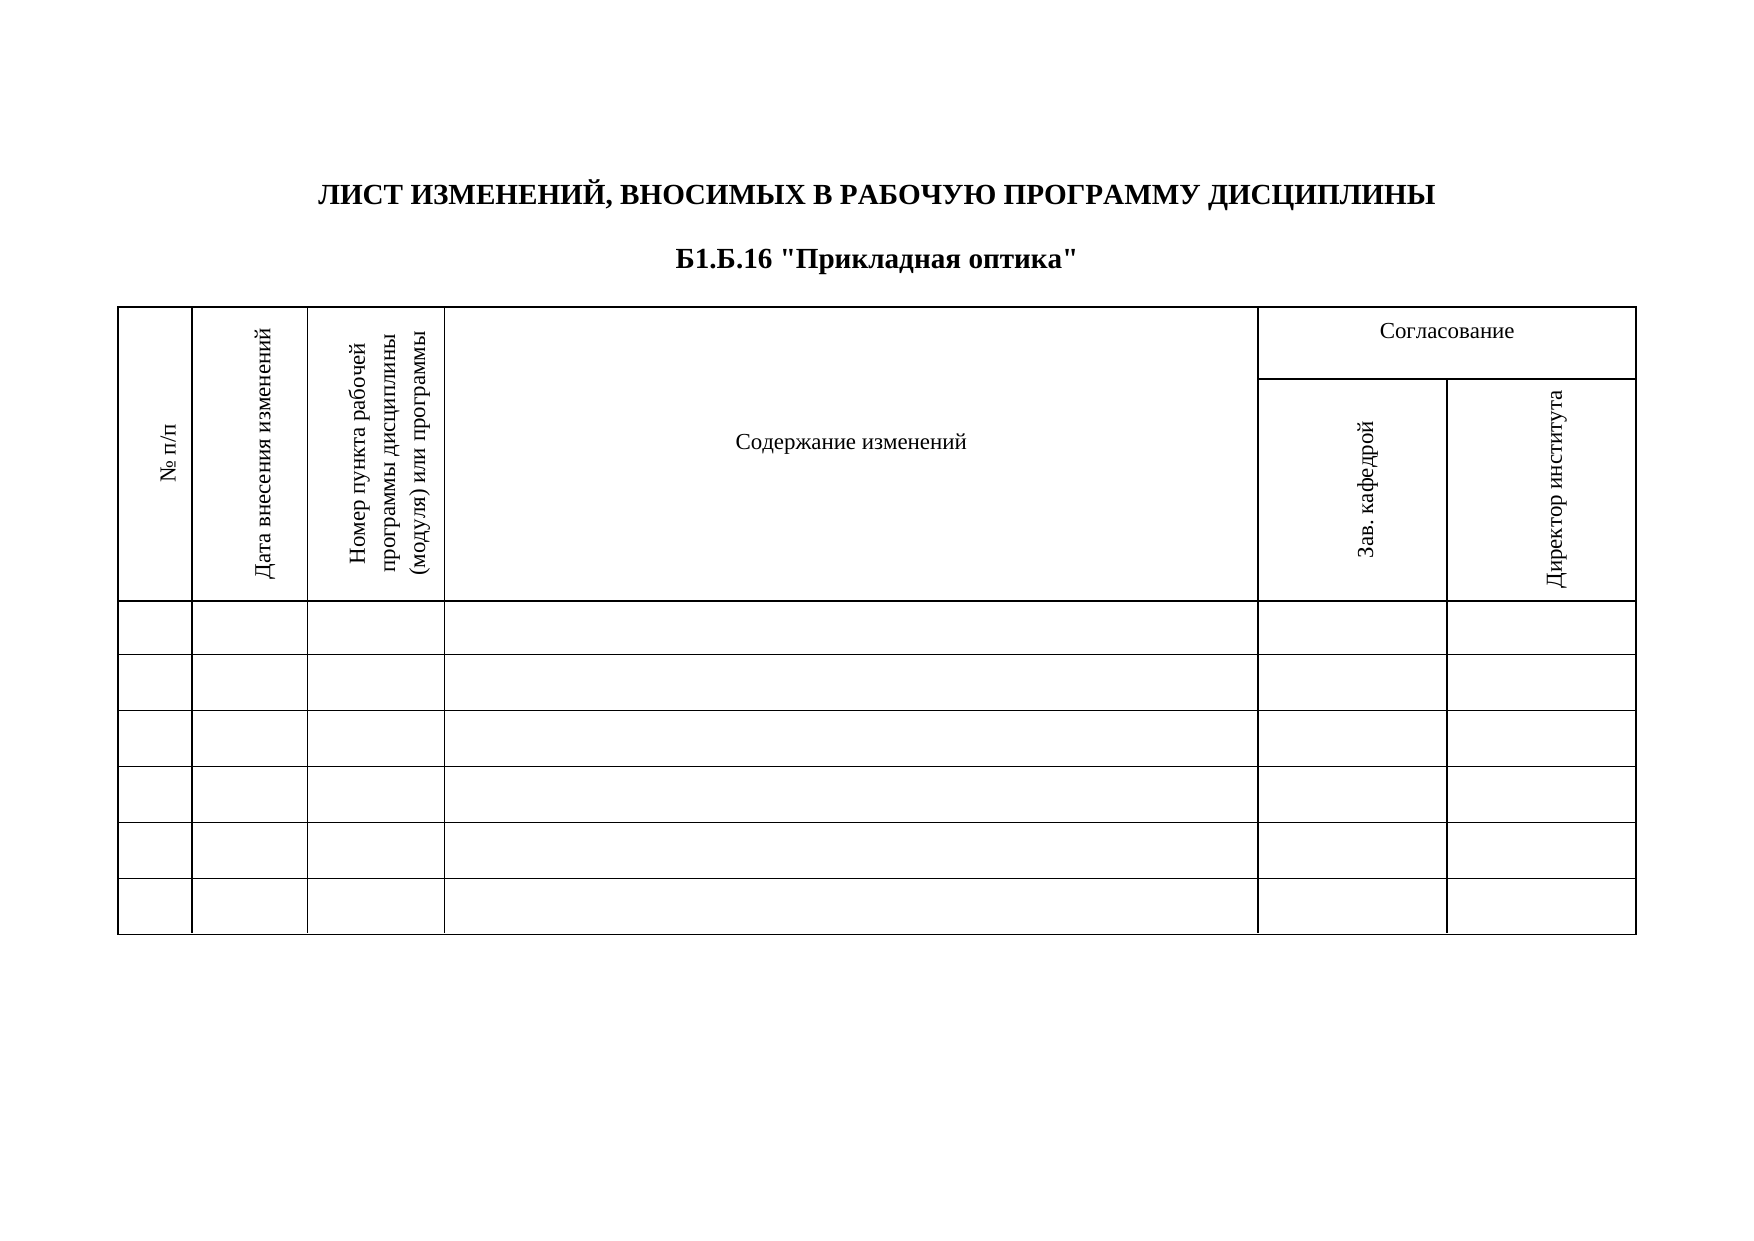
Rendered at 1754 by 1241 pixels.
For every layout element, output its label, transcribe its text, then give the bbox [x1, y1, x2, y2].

table_cell [308, 711, 444, 766]
table_cell [308, 655, 444, 710]
table_header Номер пункта рабочей программы дисциплины (модуля) или программы практики [308, 308, 444, 600]
table_cell [308, 879, 444, 933]
table_cell [193, 767, 307, 822]
table_cell [119, 711, 191, 766]
text Б1.Б.16 "Прикладная оптика" [118, 242, 1636, 275]
table_cell [308, 767, 444, 822]
text ЛИСТ ИЗМЕНЕНИЙ, ВНОСИМЫХ В РАБОЧУЮ ПРОГРАММУ ДИСЦИПЛИНЫ [118, 177, 1636, 211]
table_cell [119, 879, 191, 933]
table_header Согласование [1259, 308, 1635, 378]
table_cell [1259, 879, 1446, 933]
table_cell [1259, 767, 1446, 822]
table_cell [445, 767, 1257, 822]
table_cell [193, 823, 307, 877]
table_header Дата внесения изменений [193, 308, 307, 600]
table_cell Директор института [1448, 380, 1635, 600]
table_cell [119, 655, 191, 710]
table_cell [1259, 602, 1446, 654]
table_cell [445, 879, 1257, 933]
table_cell Зав. кафедрой [1259, 380, 1446, 600]
table_cell [445, 711, 1257, 766]
table_cell [1259, 655, 1446, 710]
table_cell [1259, 711, 1446, 766]
table_cell [119, 823, 191, 877]
table_cell [308, 823, 444, 877]
table_cell [1448, 767, 1635, 822]
table_cell [193, 655, 307, 710]
table_cell [1448, 655, 1635, 710]
table_header № п/п [119, 308, 191, 600]
table_cell [445, 602, 1257, 654]
table_cell [1448, 711, 1635, 766]
table_cell [445, 823, 1257, 877]
table_cell [193, 879, 307, 933]
table_header Содержание изменений [445, 308, 1257, 600]
table_cell [1259, 823, 1446, 877]
table_cell [1448, 879, 1635, 933]
table_cell [119, 602, 191, 654]
table_cell [308, 602, 444, 654]
table_cell [1448, 602, 1635, 654]
table_cell [193, 602, 307, 654]
table_cell [193, 711, 307, 766]
table_cell [1448, 823, 1635, 877]
table_cell [445, 655, 1257, 710]
table_cell [119, 767, 191, 822]
